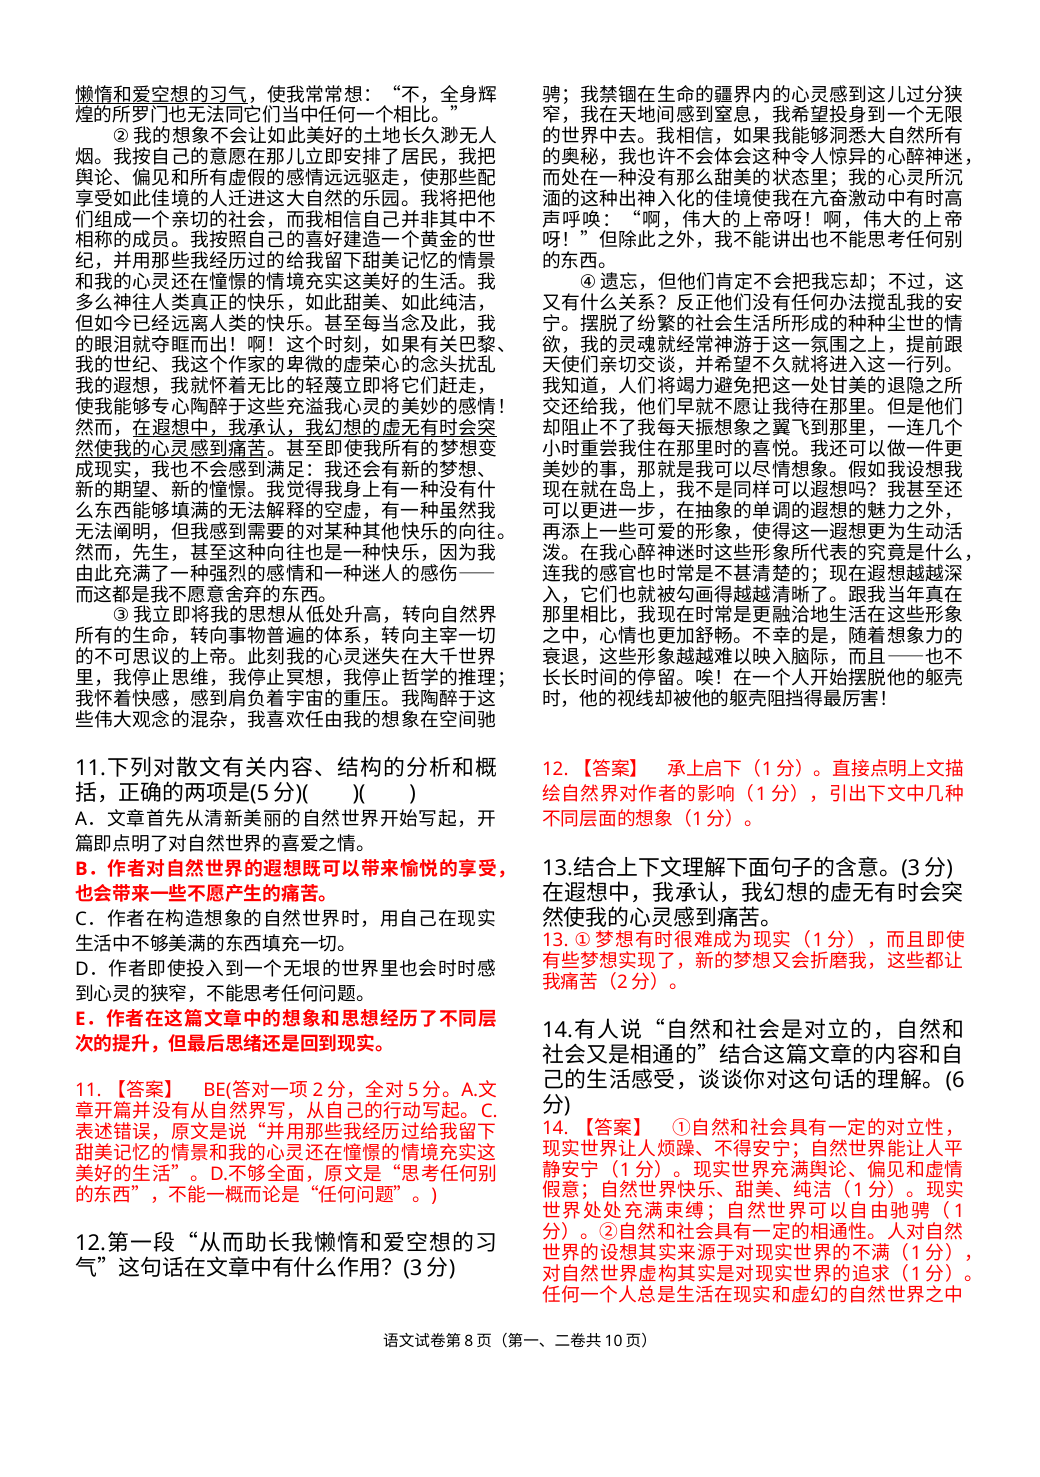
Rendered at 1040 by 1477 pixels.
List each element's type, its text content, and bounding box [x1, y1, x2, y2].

text B．作者对自然世界的遐想既可以带来愉悦的享受，也会带来一些不愿产生的痛苦。 [75, 855, 497, 905]
text 13. ①梦想有时很难成为现实（1分），而且即使有些梦想实现了，新的梦想又会折磨我，这些都让我痛苦（2分）。 [542, 930, 964, 993]
text 在遐想中，我承认，我幻想的虚无有时会突然使我的心灵感到痛苦。 [542, 880, 964, 930]
text 14.有人说“自然和社会是对立的，自然和社会又是相通的”结合这篇文章的内容和自己的生活感受，谈谈你对这句话的理解。(6分) [542, 1018, 964, 1118]
text 13.结合上下文理解下面句子的含意。(3分) [542, 855, 964, 880]
text ④遗忘，但他们肯定不会把我忘却；不过，这又有什么关系？反正他们没有任何办法搅乱我的安宁。摆脱了纷繁的社会生活所形成的种种尘世的情欲，我的灵魂就经常神游于这一氛围之上，提前跟天使们亲切交谈，并希望不久就将进入这一行列。我知道，人们将竭力避免把这一处甘美的退隐之所交还给我，他们早就不愿让我待在那里。但是他们却阻止不了我每天振想象之翼飞到那里，一连几个小时重尝我住在那里时的喜悦。我还可以做一件更美妙的事，那就是我可以尽情想象。假如我设想我现在就在岛上，我不是同样可以遐想吗？我甚至还可以更进一步，在抽象的单调的遐想的魅力之外，再添上一些可爱的形象，使得这一遐想更为生动活泼。在我心醉神迷时这些形象所代表的究竟是什么，连我的感官也时常是不甚清楚的；现在遐想越越深入，它们也就被勾画得越越清晰了。跟我当年真在那里相比，我现在时常是更融洽地生活在这些形象之中，心情也更加舒畅。不幸的是，随着想象力的衰退，这些形象越越难以映入脑际，而且——也不长长时间的停留。唉！在一个人开始摆脱他的躯壳时，他的视线却被他的躯壳阻挡得最厉害！ [542, 272, 964, 709]
text ②我的想象不会让如此美好的土地长久渺无人烟。我按自己的意愿在那儿立即安排了居民，我把舆论、偏见和所有虚假的感情远远驱走，使那些配享受如此佳境的人迁进这大自然的乐园。我将把他们组成一个亲切的社会，而我相信自己并非其中不相称的成员。我按照自己的喜好建造一个黄金的世纪，并用那些我经历过的给我留下甜美记忆的情景和我的心灵还在憧憬的情境充实这美好的生活。我多么神往人类真正的快乐，如此甜美、如此纯洁，但如今已经远离人类的快乐。甚至每当念及此，我的眼泪就夺眶而出！啊！这个时刻，如果有关巴黎、我的世纪、我这个作家的卑微的虚荣心的念头扰乱我的遐想，我就怀着无比的轻蔑立即将它们赶走，使我能够专心陶醉于这些充溢我心灵的美妙的感情！然而，在遐想中，我承认，我幻想的虚无有时会突然使我的心灵感到痛苦。甚至即使我所有的梦想变成现实，我也不会感到满足：我还会有新的梦想、新的期望、新的憧憬。我觉得我身上有一种没有什么东西能够填满的无法解释的空虚，有一种虽然我无法阐明，但我感到需要的对某种其他快乐的向往。然而，先生，甚至这种向往也是一种快乐，因为我由此充满了一种强烈的感情和一种迷人的感伤——而这都是我不愿意舍弃的东西。 [75, 126, 497, 605]
text 12. 【答案】 承上启下（1分）。直接点明上文描绘自然界对作者的影响（1分），引出下文中几种不同层面的想象（1分）。 [542, 755, 964, 830]
text D．作者即使投入到一个无垠的世界里也会时时感到心灵的狭窄，不能思考任何问题。 [75, 955, 497, 1005]
text C．作者在构造想象的自然世界时，用自己在现实生活中不够美满的东西填充一切。 [75, 905, 497, 955]
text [75, 84, 497, 126]
text 11. 【答案】 BE(答对一项2分，全对5分。A.文章开篇并没有从自然界写，从自己的行动写起。C.表述错误，原文是说“并用那些我经历过给我留下甜美记忆的情景和我的心灵还在憧憬的情境充实这美好的生活”。D.不够全面，原文是“思考任何别的东西”，不能一概而论是“任何问题”。) [75, 1080, 497, 1205]
text ③我立即将我的思想从低处升高，转向自然界所有的生命，转向事物普遍的体系，转向主宰一切的不可思议的上帝。此刻我的心灵迷失在大千世界里，我停止思维，我停止冥想，我停止哲学的推理；我怀着快感，感到肩负着宇宙的重压。我陶醉于这些伟大观念的混杂，我喜欢任由我的想象在空间驰骋；我禁锢在生命的疆界内的心灵感到这儿过分狭窄，我在天地间感到窒息，我希望投身到一个无限的世界中去。我相信，如果我能够洞悉大自然所有的奥秘，我也许不会体会这种令人惊异的心醉神迷，而处在一种没有那么甜美的状态里；我的心灵所沉湎的这种出神入化的佳境使我在亢奋激动中有时高声呼唤：“啊，伟大的上帝呀！啊，伟大的上帝呀！”但除此之外，我不能讲出也不能思考任何别的东西。 [542, 84, 964, 272]
text 12.第一段“从而助长我懒惰和爱空想的习气”这句话在文章中有什么作用？(3分) [75, 1230, 497, 1280]
text E．作者在这篇文章中的想象和思想经历了不同层次的提升，但最后思绪还是回到现实。 [75, 1005, 497, 1055]
text ③我立即将我的思想从低处升高，转向自然界所有的生命，转向事物普遍的体系，转向主宰一切的不可思议的上帝。此刻我的心灵迷失在大千世界里，我停止思维，我停止冥想，我停止哲学的推理；我怀着快感，感到肩负着宇宙的重压。我陶醉于这些伟大观念的混杂，我喜欢任由我的想象在空间驰骋；我禁锢在生命的疆界内的心灵感到这儿过分狭窄，我在天地间感到窒息，我希望投身到一个无限的世界中去。我相信，如果我能够洞悉大自然所有的奥秘，我也许不会体会这种令人惊异的心醉神迷，而处在一种没有那么甜美的状态里；我的心灵所沉湎的这种出神入化的佳境使我在亢奋激动中有时高声呼唤：“啊，伟大的上帝呀！啊，伟大的上帝呀！”但除此之外，我不能讲出也不能思考任何别的东西。 [75, 605, 497, 730]
text A．文章首先从清新美丽的自然世界开始写起，开篇即点明了对自然世界的喜爱之情。 [75, 805, 497, 855]
text 11.下列对散文有关内容、结构的分析和概括，正确的两项是(5分)( )( ) [75, 755, 497, 805]
